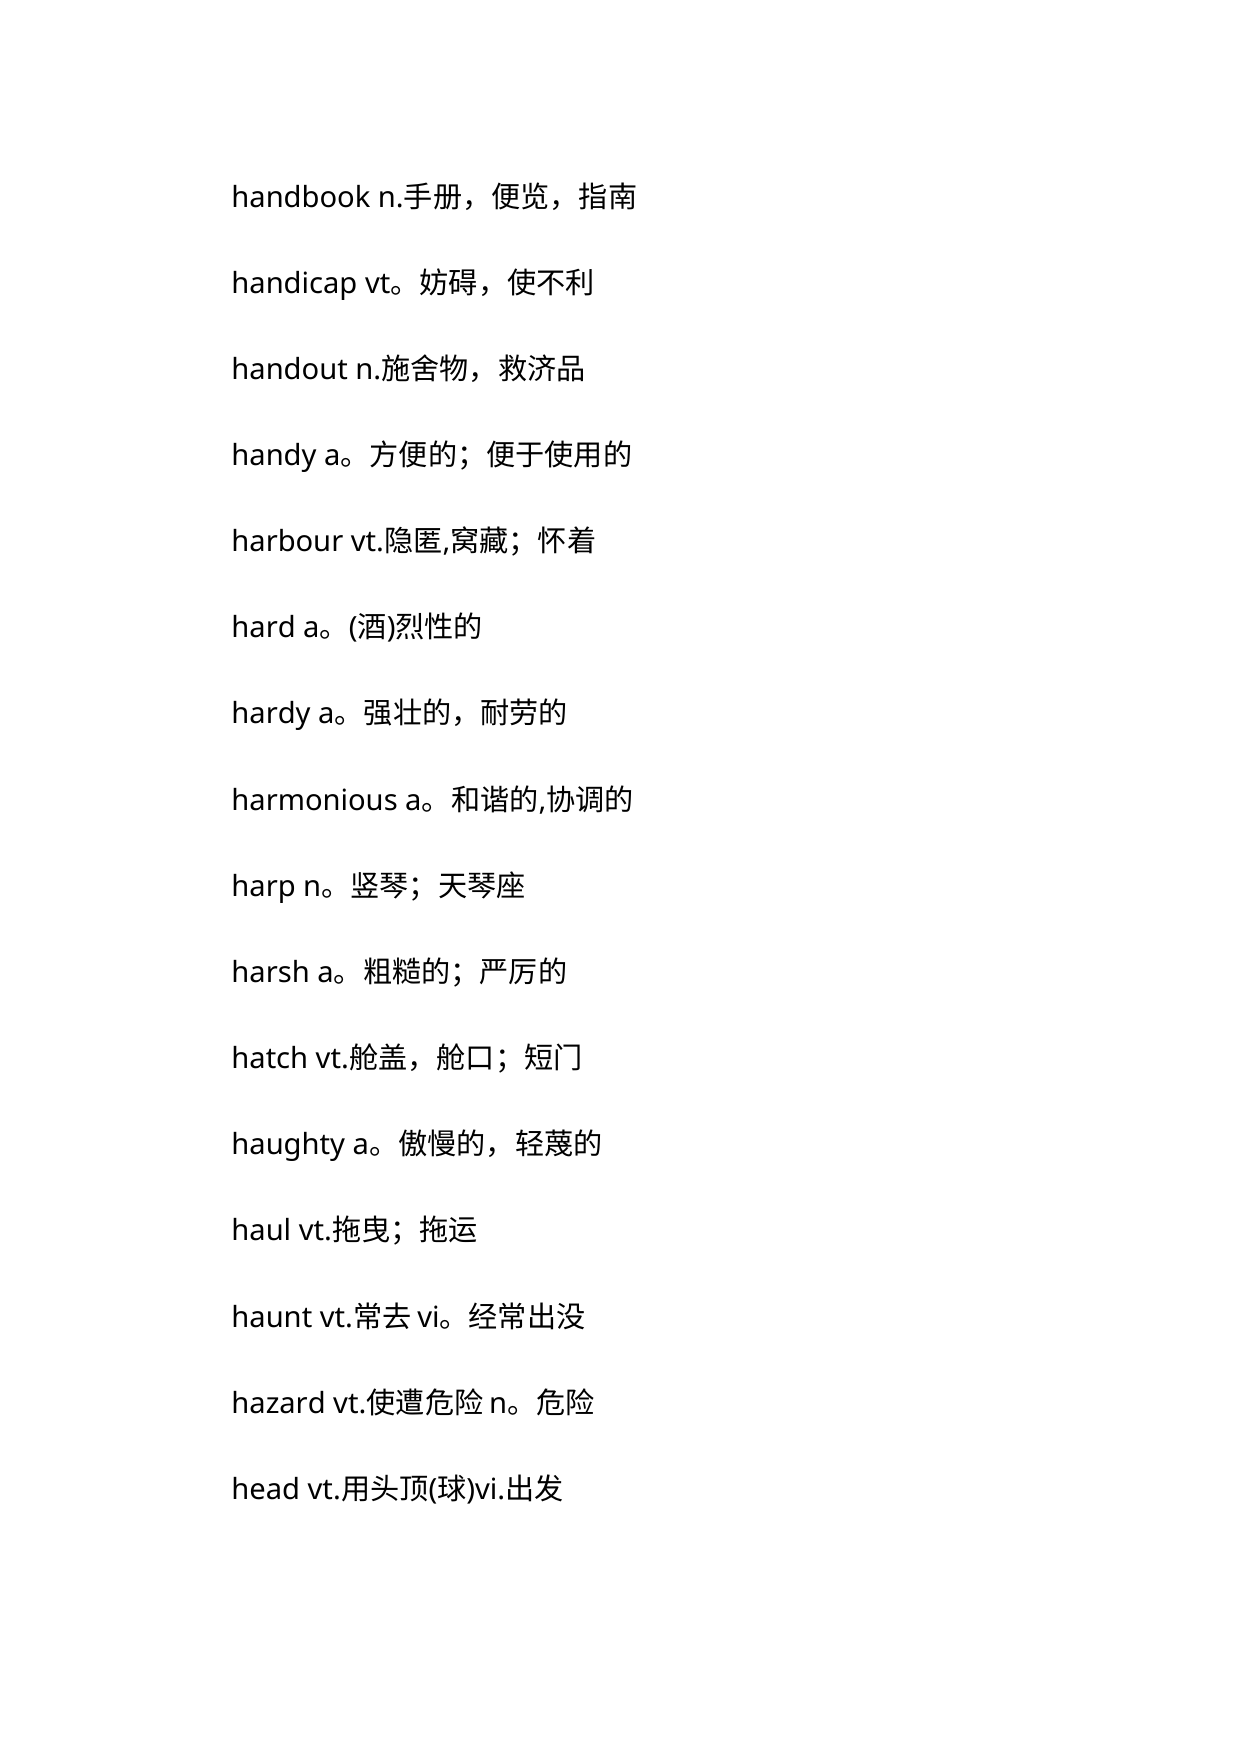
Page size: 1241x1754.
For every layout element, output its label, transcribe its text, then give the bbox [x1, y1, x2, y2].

text hard a。(酒)烈性的 [187, 593, 1053, 658]
text hazard vt.使遭危险n。危险 [187, 1368, 1053, 1433]
text handbook n.手册，便览，指南 [187, 162, 1053, 227]
text handy a。方便的；便于使用的 [187, 420, 1053, 485]
text haunt vt.常去vi。经常出没 [187, 1282, 1053, 1347]
text harsh a。粗糙的；严厉的 [187, 937, 1053, 1002]
text hatch vt.舱盖，舱口；短门 [187, 1023, 1053, 1088]
text handicap vt。妨碍，使不利 [187, 248, 1053, 313]
text haul vt.拖曳；拖运 [187, 1196, 1053, 1261]
text harp n。竖琴；天琴座 [187, 851, 1053, 916]
text harbour vt.隐匿,窝藏；怀着 [187, 507, 1053, 572]
text hardy a。强壮的，耐劳的 [187, 679, 1053, 744]
text handout n.施舍物，救济品 [187, 334, 1053, 399]
text harmonious a。和谐的,协调的 [187, 765, 1053, 830]
text head vt.用头顶(球)vi.出发 [187, 1454, 1053, 1519]
text haughty a。傲慢的，轻蔑的 [187, 1109, 1053, 1174]
